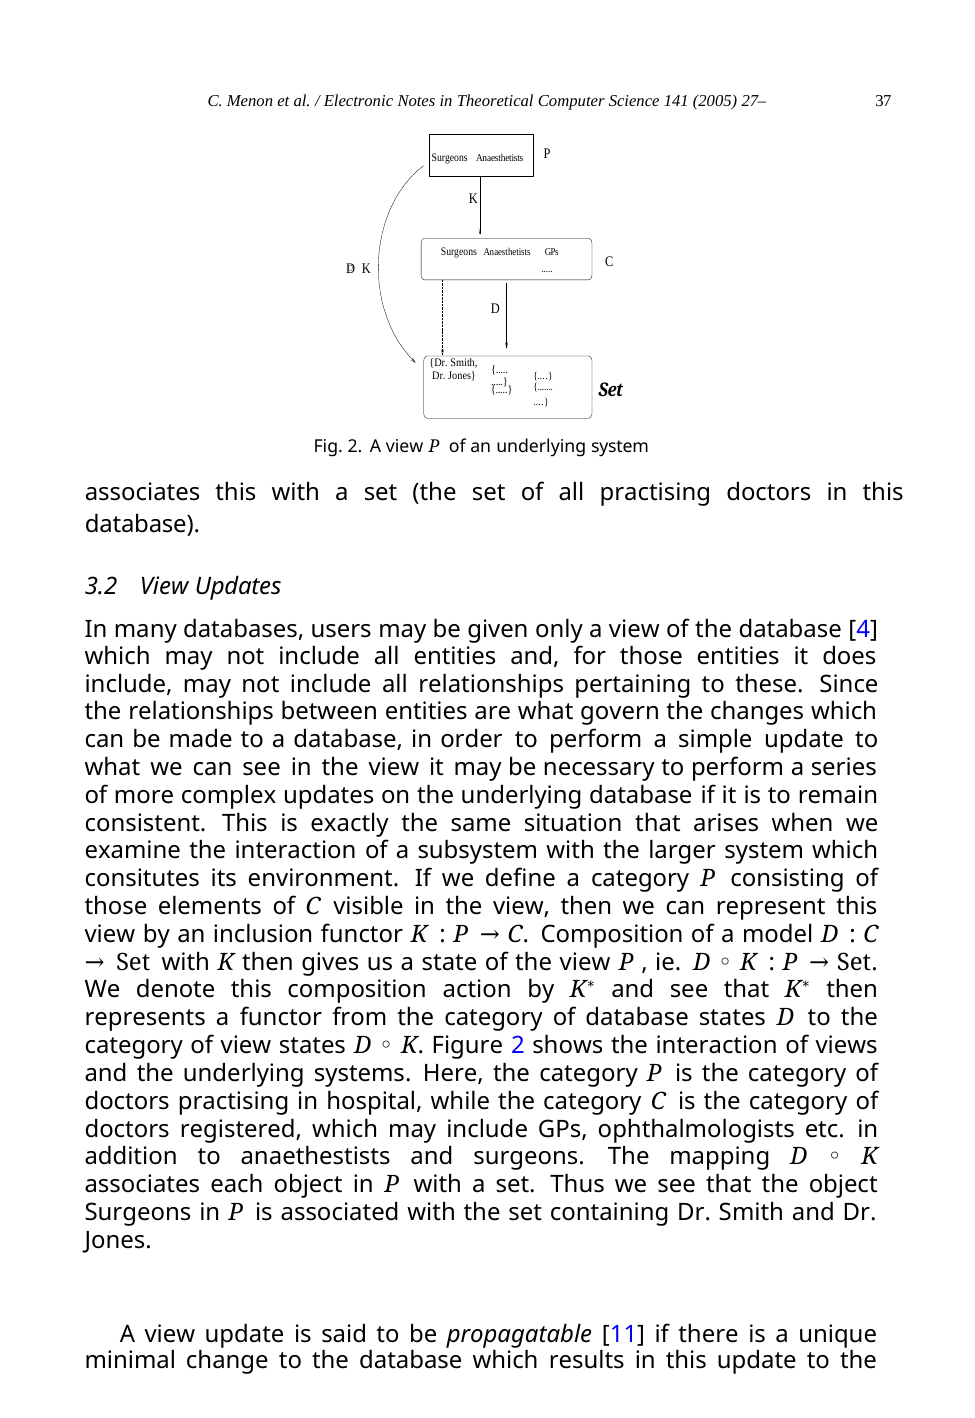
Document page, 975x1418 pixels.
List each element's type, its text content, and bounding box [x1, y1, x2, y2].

text Fig. 2. A view P of an underlying system [73, 434, 889, 458]
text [84, 1320, 878, 1376]
text P [190, 145, 904, 162]
text C [374, 252, 844, 269]
text D K [73, 259, 370, 276]
text associates this with a set (the set of all practising doctors in this database). [84, 474, 904, 539]
text Set [377, 377, 844, 402]
list View Updates [84, 568, 904, 601]
text In many databases, users may be given only a view of the database [4] which may not include all entities and, for those entities it does include, may not include all relationships pertaining to these. Since the relationships between entities are what govern the changes which can be made to a database, in order to perform a simple update to what we can see in the view it may be necessary to perform a series of more complex updates on the underlying database if it is to remain consistent. This is exactly the same situation that arises when we examine the interaction of a subsystem with the larger system which consitutes its environment. If we define a category P consisting of those elements of C visible in the view, then we can represent this view by an inclusion functor K : P → C. Composition of a model D : C → Set with K then gives us a state of the view P , ie. D ◦ K : P → Set. We denote this composition action by K∗ and see that K∗ then represents a functor from the category of database states D to the category of view states D ◦ K. Figure 2 shows the interaction of views and the underlying systems. Here, the category P is the category of doctors practising in hospital, while the category C is the category of doctors registered, which may include GPs, ophthalmologists etc. in addition to anaethestists and surgeons. The mapping D ◦ K associates each object in P with a set. Thus we see that the object Surgeons in P is associated with the set containing Dr. Smith and Dr. Jones. [84, 616, 878, 1255]
